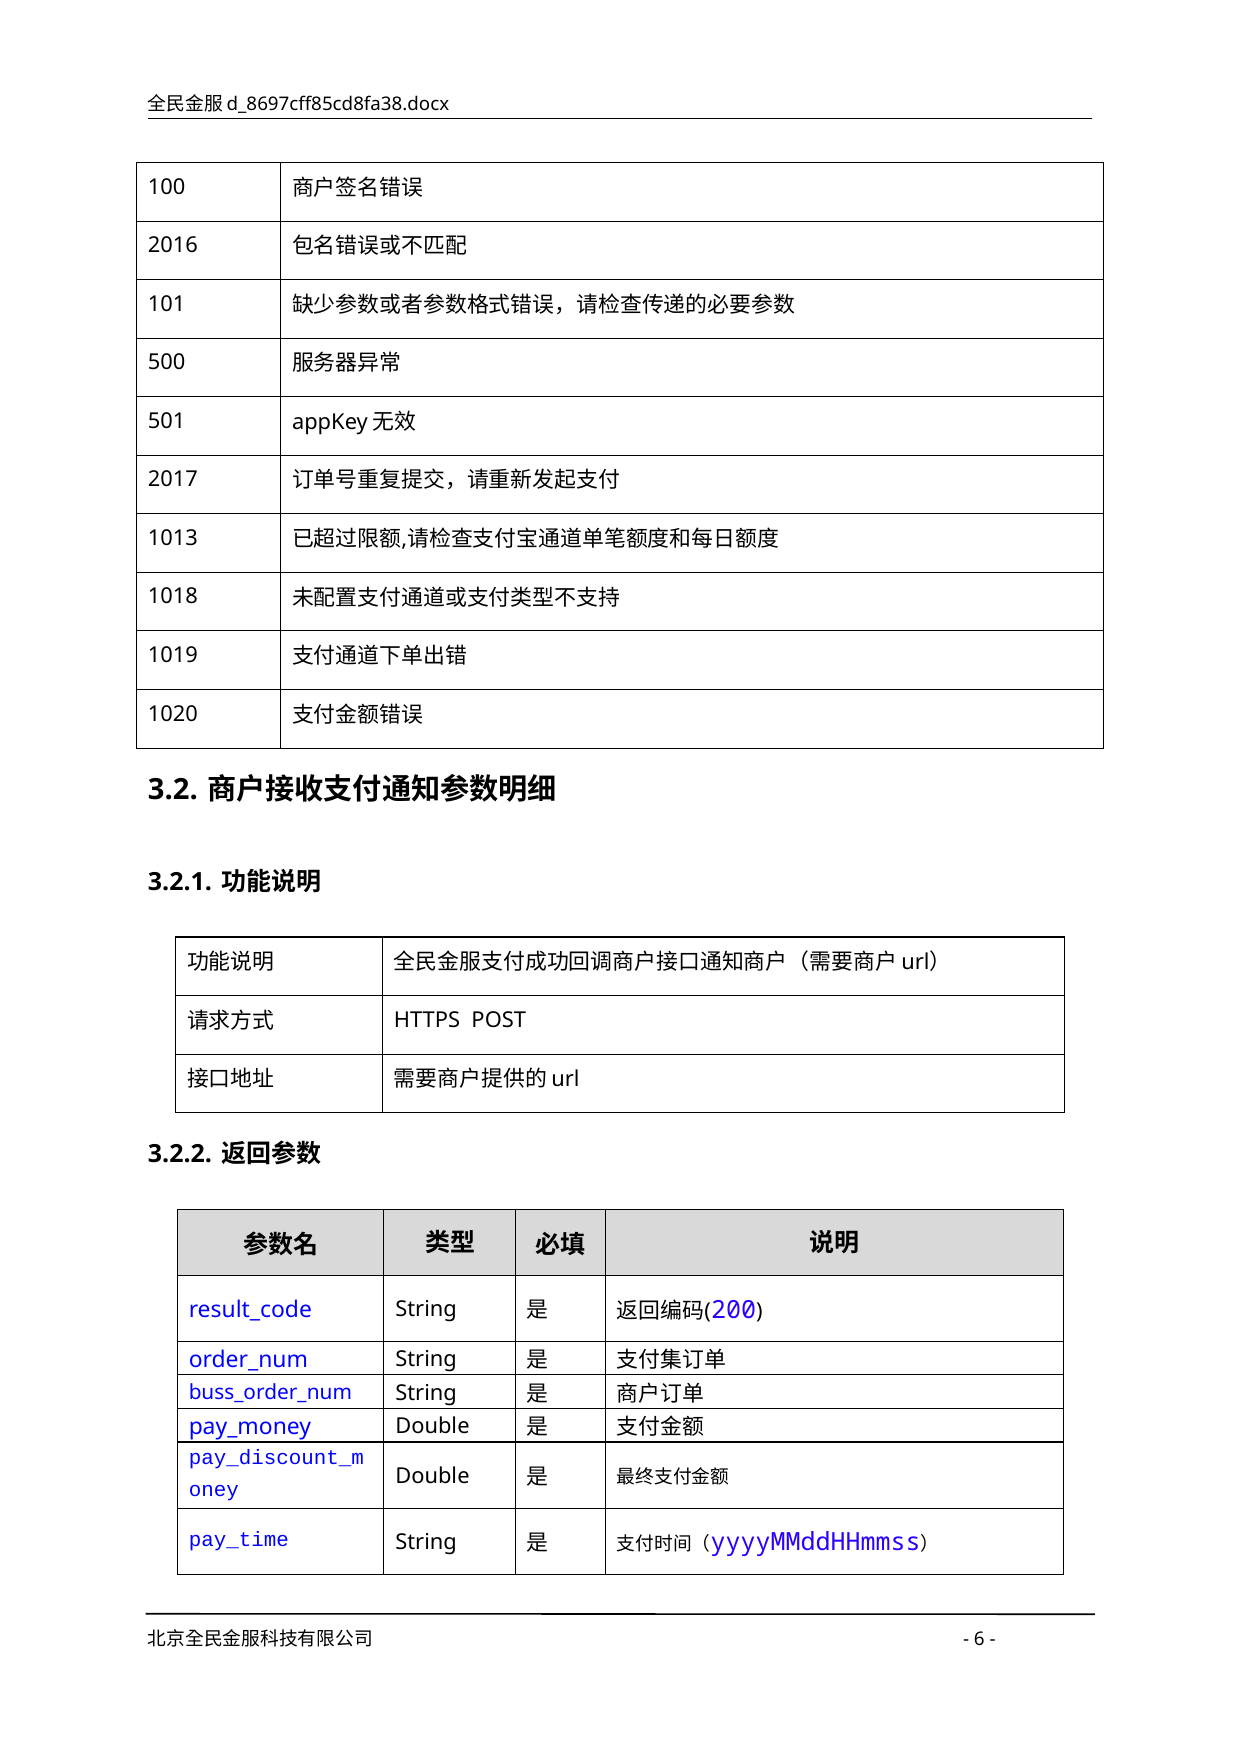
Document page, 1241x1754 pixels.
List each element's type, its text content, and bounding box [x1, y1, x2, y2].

table_cell 501 [137, 397, 280, 455]
table_cell 已超过限额,请检查支付宝通道单笔额度和每日额度 [281, 514, 1103, 572]
table_cell pay_discount_money [178, 1443, 383, 1507]
table_cell 支付通道下单出错 [281, 631, 1103, 689]
table_cell 最终支付金额 [606, 1443, 1063, 1507]
table_cell order_num [178, 1342, 383, 1374]
table_cell 1018 [137, 573, 280, 630]
table_cell HTTPS POST [383, 996, 1064, 1053]
table_cell 服务器异常 [281, 339, 1103, 396]
table_cell appKey无效 [281, 397, 1103, 455]
table_cell 缺少参数或者参数格式错误，请检查传递的必要参数 [281, 280, 1103, 338]
table_cell 支付金额 [606, 1409, 1063, 1441]
table_header 类型 [384, 1210, 515, 1275]
subtitle 功能说明 [148, 847, 1092, 912]
table_cell 是 [516, 1409, 605, 1441]
table_cell 是 [516, 1342, 605, 1374]
table_cell 支付集订单 [606, 1342, 1063, 1374]
table_cell pay_time [178, 1509, 383, 1573]
table_cell 2017 [137, 456, 280, 513]
table_cell 是 [516, 1375, 605, 1408]
table_cell 支付时间（yyyyMMddHHmmss） [606, 1509, 1063, 1573]
table_cell 1013 [137, 514, 280, 572]
table_header 功能说明 [176, 938, 382, 995]
table_cell 500 [137, 339, 280, 396]
table_cell 未配置支付通道或支付类型不支持 [281, 573, 1103, 630]
table_header 全民金服支付成功回调商户接口通知商户（需要商户url） [383, 938, 1064, 995]
table_cell 订单号重复提交，请重新发起支付 [281, 456, 1103, 513]
subtitle 返回参数 [148, 1119, 1092, 1184]
table_cell 1019 [137, 631, 280, 689]
subtitle 商户接收支付通知参数明细 [148, 755, 1092, 820]
table_cell pay_money [178, 1409, 383, 1441]
table_cell 需要商户提供的url [383, 1055, 1064, 1112]
table_cell result_code [178, 1276, 383, 1341]
table_cell 支付金额错误 [281, 690, 1103, 747]
table_cell buss_order_num [178, 1375, 383, 1408]
table_cell 商户订单 [606, 1375, 1063, 1408]
table_cell 100 [137, 163, 280, 221]
table_header 说明 [606, 1210, 1063, 1275]
table_cell 101 [137, 280, 280, 338]
table_cell 返回编码(200) [606, 1276, 1063, 1341]
table_cell 2016 [137, 222, 280, 279]
table_cell 接口地址 [176, 1055, 382, 1112]
table_cell 是 [516, 1443, 605, 1507]
table_header 必填 [516, 1210, 605, 1275]
table_header 参数名 [178, 1210, 383, 1275]
table_cell 商户签名错误 [281, 163, 1103, 221]
table_cell 1020 [137, 690, 280, 747]
table_cell String [384, 1342, 515, 1374]
table_cell String [384, 1375, 515, 1408]
table_cell String [384, 1509, 515, 1573]
table_cell 包名错误或不匹配 [281, 222, 1103, 279]
table_cell Double [384, 1409, 515, 1441]
table_cell Double [384, 1443, 515, 1507]
table_cell 请求方式 [176, 996, 382, 1053]
table_cell 是 [516, 1509, 605, 1573]
table_cell String [384, 1276, 515, 1341]
table_cell 是 [516, 1276, 605, 1341]
